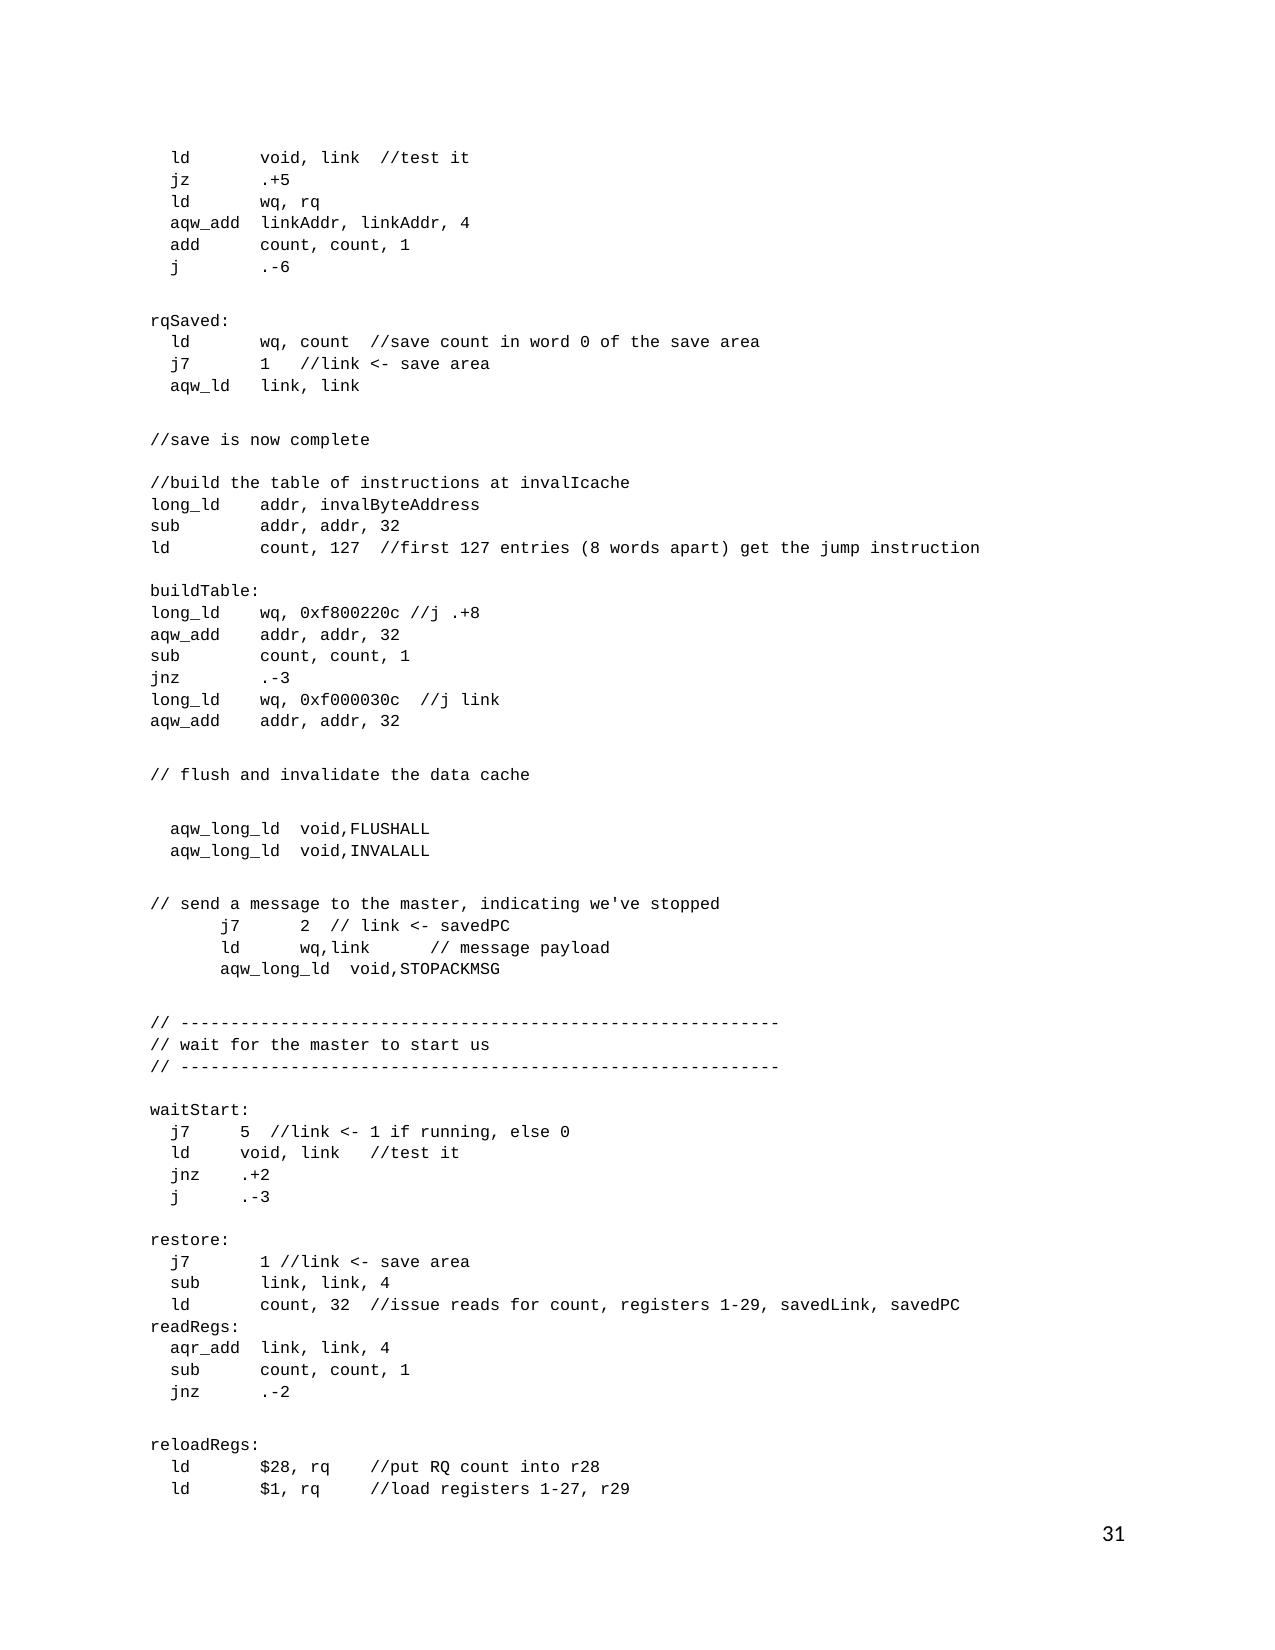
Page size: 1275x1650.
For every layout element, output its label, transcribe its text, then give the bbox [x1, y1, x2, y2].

text jnz .-2 [150, 1383, 1125, 1402]
text sub link, link, 4 [150, 1275, 1125, 1294]
text // ------------------------------------------------------------ [150, 1058, 1125, 1077]
text long_ld wq, 0xf800220c //j .+8 [150, 604, 1125, 623]
text ld void, link //test it [150, 1145, 1125, 1164]
text aqw_long_ld void,INVALALL [150, 842, 1125, 861]
text restore: [150, 1231, 1125, 1250]
text aqw_long_ld void,STOPACKMSG [150, 961, 1125, 980]
text ld wq, count //save count in word 0 of the save area [150, 334, 1125, 353]
text sub addr, addr, 32 [150, 518, 1125, 537]
text j7 1 //link <- save area [150, 1253, 1125, 1272]
text aqw_ld link, link [150, 377, 1125, 396]
text j .-6 [150, 258, 1125, 277]
text buildTable: [150, 583, 1125, 602]
text ld $1, rq //load registers 1-27, r29 [150, 1480, 1125, 1499]
text sub count, count, 1 [150, 648, 1125, 667]
text jnz .+2 [150, 1166, 1125, 1185]
text aqw_long_ld void,FLUSHALL [150, 820, 1125, 839]
text ld wq,link // message payload [150, 939, 1125, 958]
text j7 1 //link <- save area [150, 356, 1125, 374]
text ld wq, rq [150, 193, 1125, 212]
text ld count, 127 //first 127 entries (8 words apart) get the jump instruction [150, 539, 1125, 558]
text // ------------------------------------------------------------ [150, 1015, 1125, 1034]
text j7 2 // link <- savedPC [150, 918, 1125, 936]
text reloadRegs: [150, 1437, 1125, 1456]
text long_ld addr, invalByteAddress [150, 496, 1125, 515]
text add count, count, 1 [150, 237, 1125, 256]
text // flush and invalidate the data cache [150, 767, 1125, 785]
text //build the table of instructions at invalIcache [150, 474, 1125, 493]
text jnz .-3 [150, 669, 1125, 688]
text // wait for the master to start us [150, 1036, 1125, 1055]
text waitStart: [150, 1101, 1125, 1120]
text sub count, count, 1 [150, 1361, 1125, 1380]
text ld count, 32 //issue reads for count, registers 1-29, savedLink, savedPC [150, 1296, 1125, 1315]
text rqSaved: [150, 312, 1125, 331]
text ld $28, rq //put RQ count into r28 [150, 1459, 1125, 1477]
text ld void, link //test it [150, 150, 1125, 169]
text // send a message to the master, indicating we've stopped [150, 896, 1125, 915]
text jz .+5 [150, 172, 1125, 191]
text j7 5 //link <- 1 if running, else 0 [150, 1123, 1125, 1142]
text aqw_add addr, addr, 32 [150, 626, 1125, 645]
text readRegs: [150, 1318, 1125, 1337]
text j .-3 [150, 1188, 1125, 1207]
text aqr_add link, link, 4 [150, 1340, 1125, 1359]
text //save is now complete [150, 431, 1125, 450]
text aqw_add addr, addr, 32 [150, 713, 1125, 732]
text long_ld wq, 0xf000030c //j link [150, 691, 1125, 710]
text aqw_add linkAddr, linkAddr, 4 [150, 215, 1125, 234]
